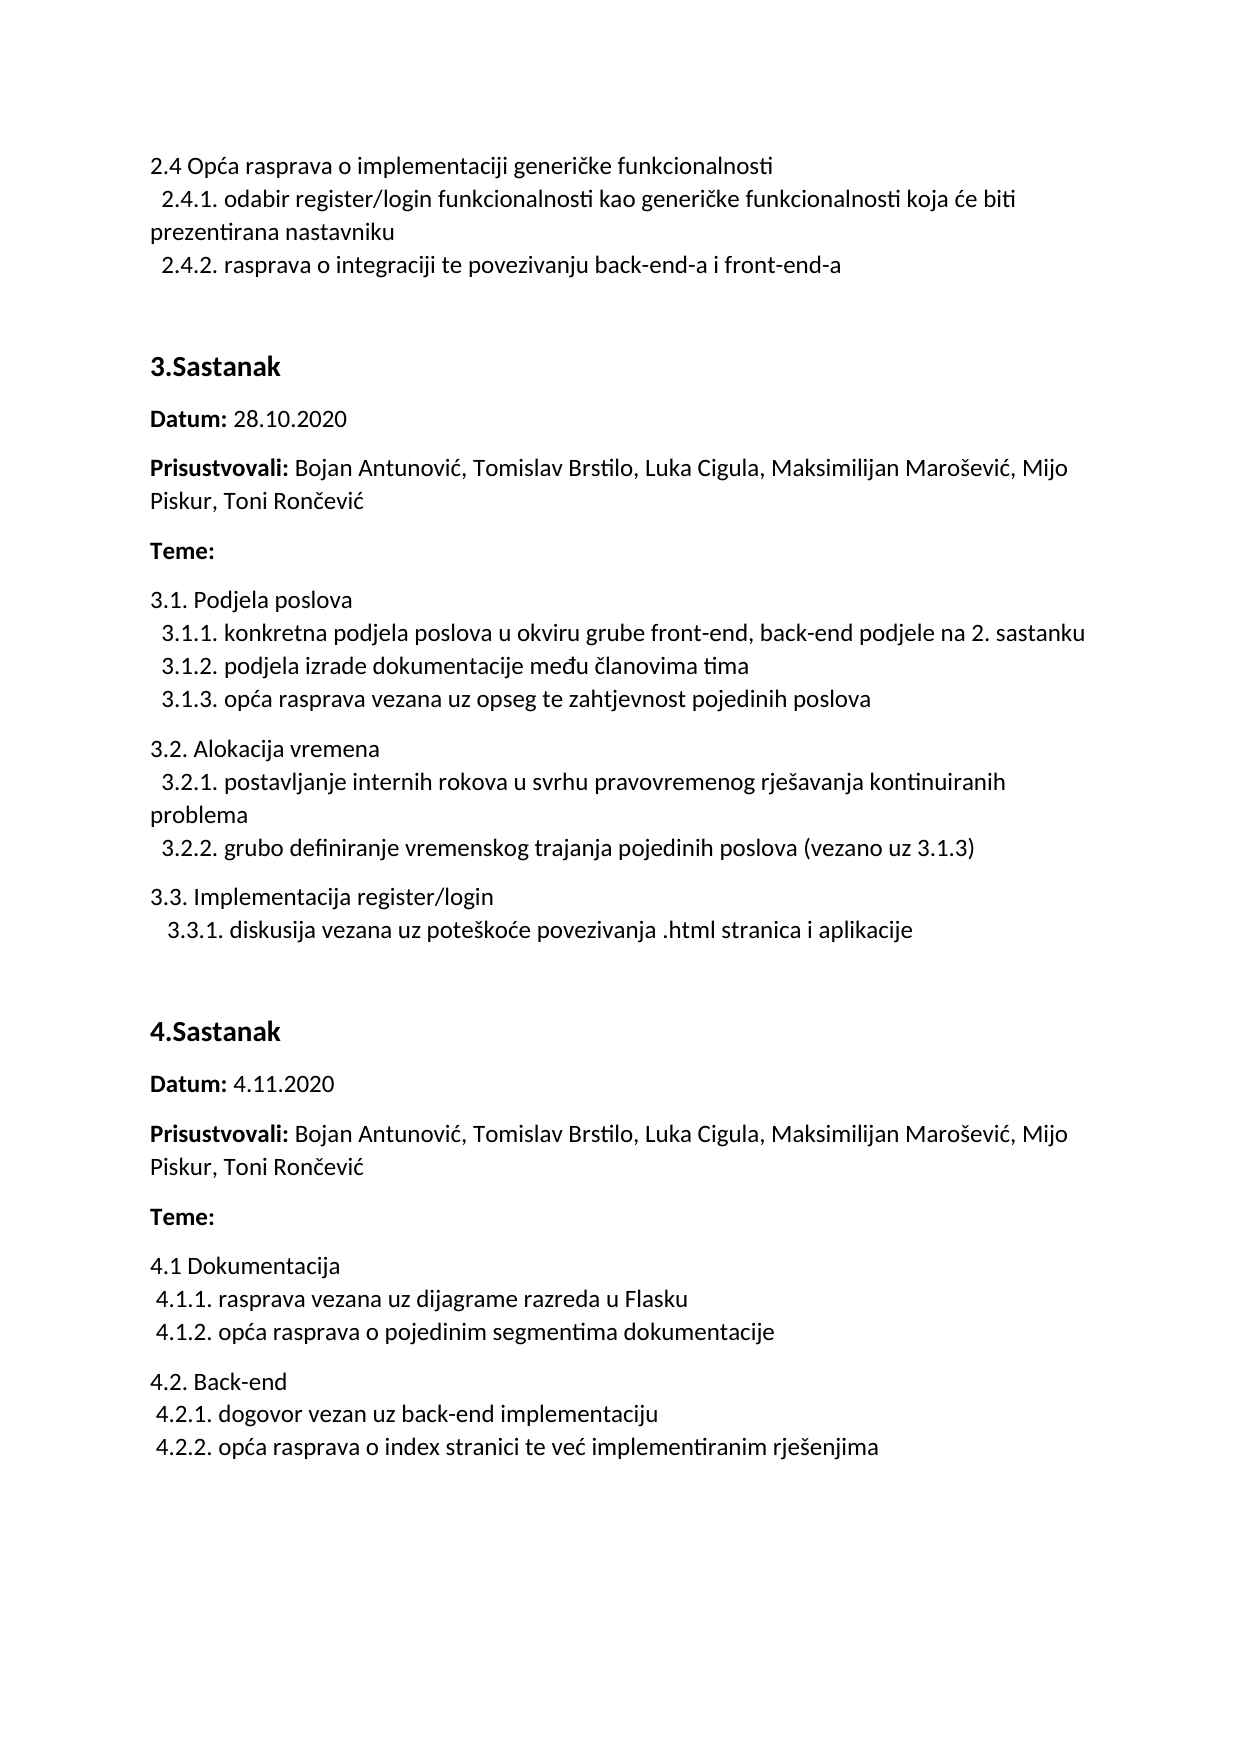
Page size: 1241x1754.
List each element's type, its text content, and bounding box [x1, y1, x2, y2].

text 3.Sastanak [150, 348, 1090, 383]
text 3.1. Podjela poslova 3.1.1. konkretna podjela poslova u okviru grube front-end, back-end podjele na 2. sastanku 3.1.2. podjela izrade dokumentacije među članovima tima 3.1.3. opća rasprava vezana uz opseg te zahtjevnost pojedinih poslova [150, 585, 1090, 714]
text 4.2. Back-end 4.2.1. dogovor vezan uz back-end implementaciju 4.2.2. opća rasprava o index stranici te već implementiranim rješenjima [150, 1366, 1090, 1462]
text Teme: [150, 1201, 1090, 1231]
text Teme: [150, 535, 1090, 566]
text 4.Sastanak [150, 1013, 1090, 1049]
text 3.2. Alokacija vremena 3.2.1. postavljanje internih rokova u svrhu pravovremenog rješavanja kontinuiranih problema 3.2.2. grubo definiranje vremenskog trajanja pojedinih poslova (vezano uz 3.1.3) [150, 733, 1090, 862]
text Datum: 4.11.2020 [150, 1068, 1090, 1099]
text Prisustvovali: Bojan Antunović, Tomislav Brstilo, Luka Cigula, Maksimilijan Marošević, Mijo Piskur, Toni Rončević [150, 1118, 1090, 1182]
text 3.3. Implementacija register/login 3.3.1. diskusija vezana uz poteškoće povezivanja .html stranica i aplikacije [150, 881, 1090, 945]
text Prisustvovali: Bojan Antunović, Tomislav Brstilo, Luka Cigula, Maksimilijan Marošević, Mijo Piskur, Toni Rončević [150, 453, 1090, 516]
text Datum: 28.10.2020 [150, 403, 1090, 433]
text 4.1 Dokumentacija 4.1.1. rasprava vezana uz dijagrame razreda u Flasku 4.1.2. opća rasprava o pojedinim segmentima dokumentacije [150, 1250, 1090, 1347]
text 2.4 Opća rasprava o implementaciji generičke funkcionalnosti 2.4.1. odabir register/login funkcionalnosti kao generičke funkcionalnosti koja će biti prezentirana nastavniku 2.4.2. rasprava o integraciji te povezivanju back-end-a i front-end-a [150, 150, 1090, 279]
